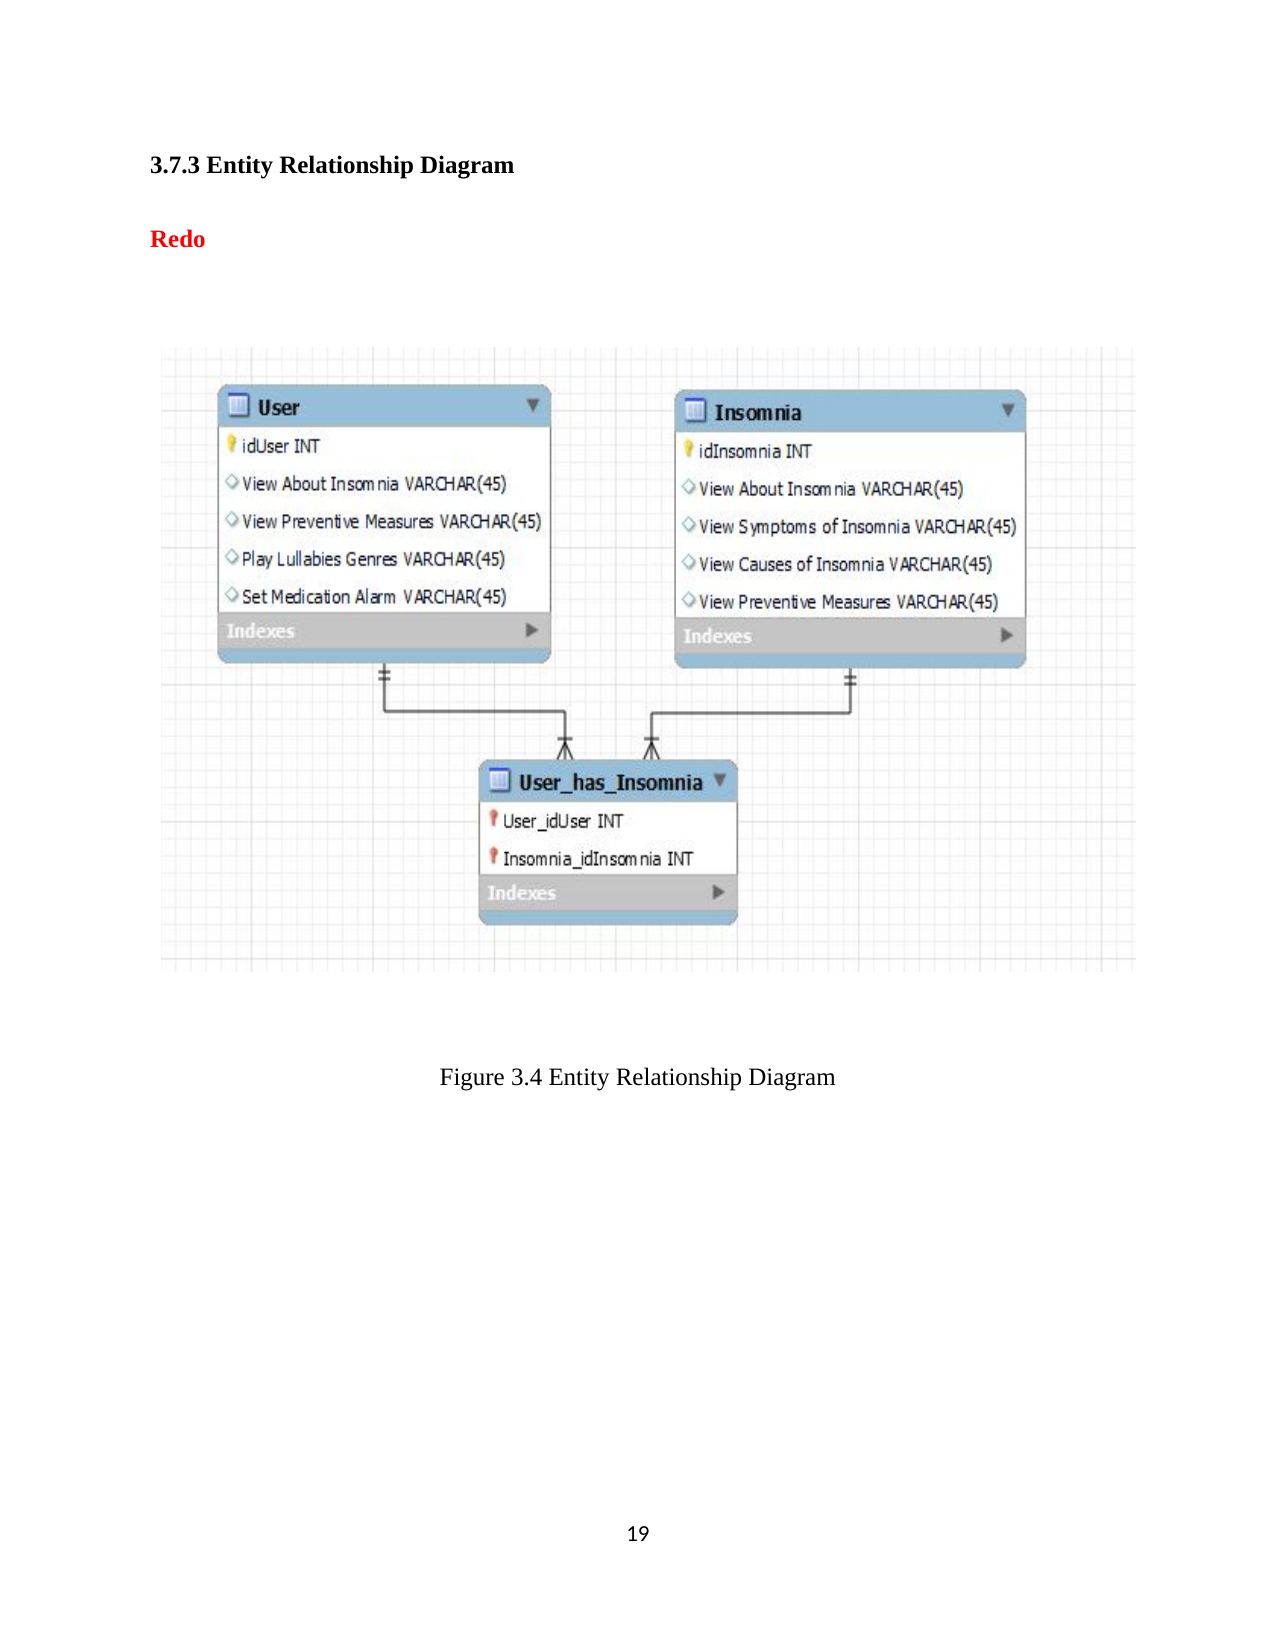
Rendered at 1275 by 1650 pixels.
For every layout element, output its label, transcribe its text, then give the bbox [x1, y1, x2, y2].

subtitle 3.7.3 Entity Relationship Diagram [150, 150, 1125, 179]
text Redo [150, 224, 1125, 253]
text Figure 3.4 Entity Relationship Diagram [150, 1062, 1125, 1090]
picture [161, 347, 1136, 972]
